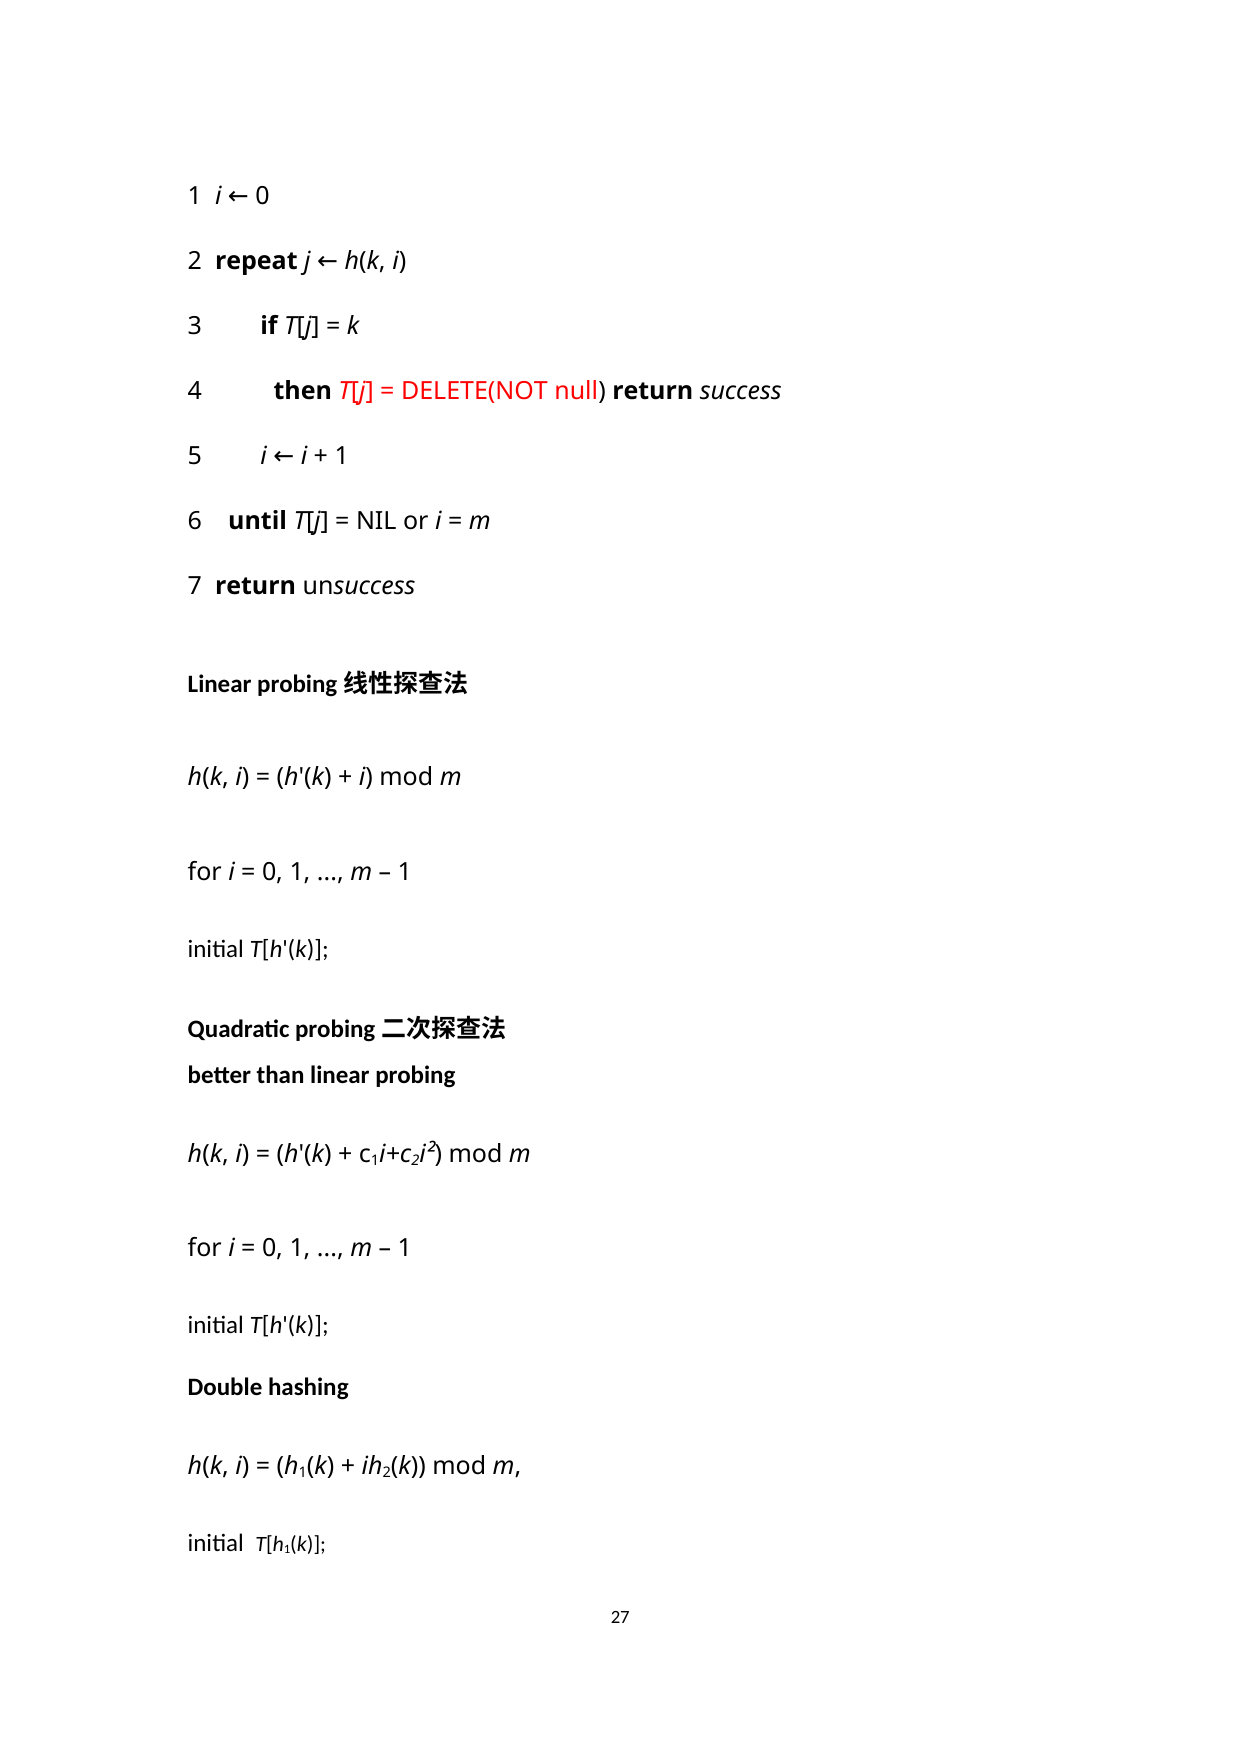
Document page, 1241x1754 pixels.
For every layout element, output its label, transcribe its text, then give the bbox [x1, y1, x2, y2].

text for i = 0, 1, ..., m – 1 [187, 838, 1053, 903]
text 2 repeat j ← h(k, i) [187, 227, 1053, 292]
text initial T[h'(k)]; [187, 932, 1053, 964]
text 1 i ← 0 [187, 162, 1053, 227]
text initial T[h1(k)]; [187, 1526, 1053, 1559]
text for i = 0, 1, ..., m – 1 [187, 1214, 1053, 1279]
text h(k, i) = (h1(k) + ih2(k)) mod m, [187, 1432, 1053, 1497]
text 4 then T[j] = DELETE(NOT null) return success [187, 357, 1053, 422]
text Quadratic probing 二次探查法 [187, 994, 1053, 1059]
text 7 return unsuccess [187, 552, 1053, 617]
text better than linear probing [187, 1059, 1053, 1091]
text 5 i ← i + 1 [187, 422, 1053, 487]
text h(k, i) = (h'(k) + i) mod m [187, 744, 1053, 809]
text Double hashing [187, 1370, 1053, 1403]
text initial T[h'(k)]; [187, 1309, 1053, 1341]
text Linear probing 线性探查法 [187, 649, 1053, 714]
text 3 if T[j] = k [187, 292, 1053, 357]
text h(k, i) = (h'(k) + c1i+c2i²) mod m [187, 1120, 1053, 1185]
text 6 until T[j] = NIL or i = m [187, 487, 1053, 552]
